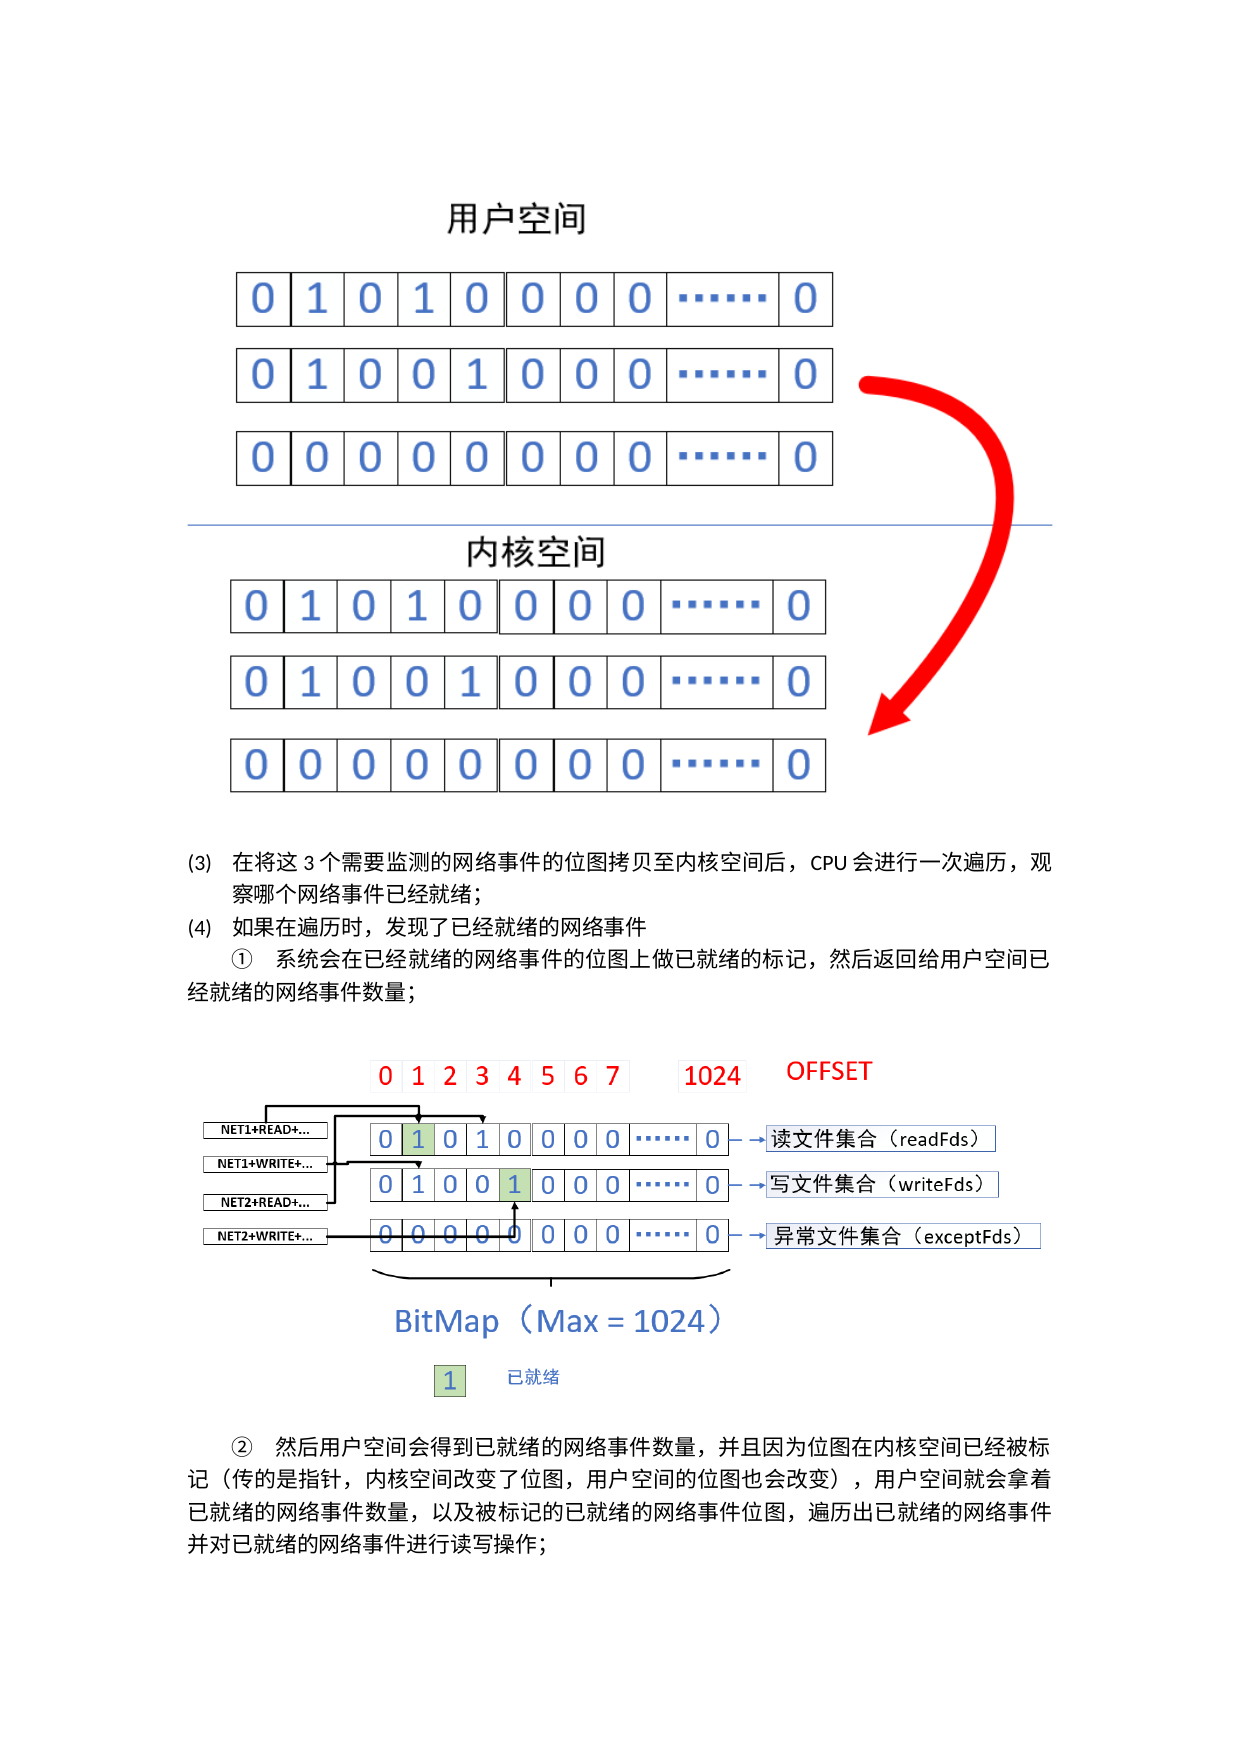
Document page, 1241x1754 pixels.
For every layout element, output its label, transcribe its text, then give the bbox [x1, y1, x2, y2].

picture [187, 1007, 1052, 1406]
picture [187, 162, 1053, 831]
list 在将这3个需要监测的网络事件的位图拷贝至内核空间后，CPU会进行一次遍历，观察哪个网络事件已经就绪； [187, 844, 1053, 909]
list 如果在遍历时，发现了已经就绪的网络事件 [187, 909, 1053, 942]
list 系统会在已经就绪的网络事件的位图上做已就绪的标记，然后返回给用户空间已经就绪的网络事件数量； [187, 942, 1053, 1007]
list 然后用户空间会得到已就绪的网络事件数量，并且因为位图在内核空间已经被标记（传的是指针，内核空间改变了位图，用户空间的位图也会改变），用户空间就会拿着已就绪的网络事件数量，以及被标记的已就绪的网络事件位图，遍历出已就绪的网络事件，并对已就绪的网络事件进行读写操作； [187, 1429, 1053, 1559]
